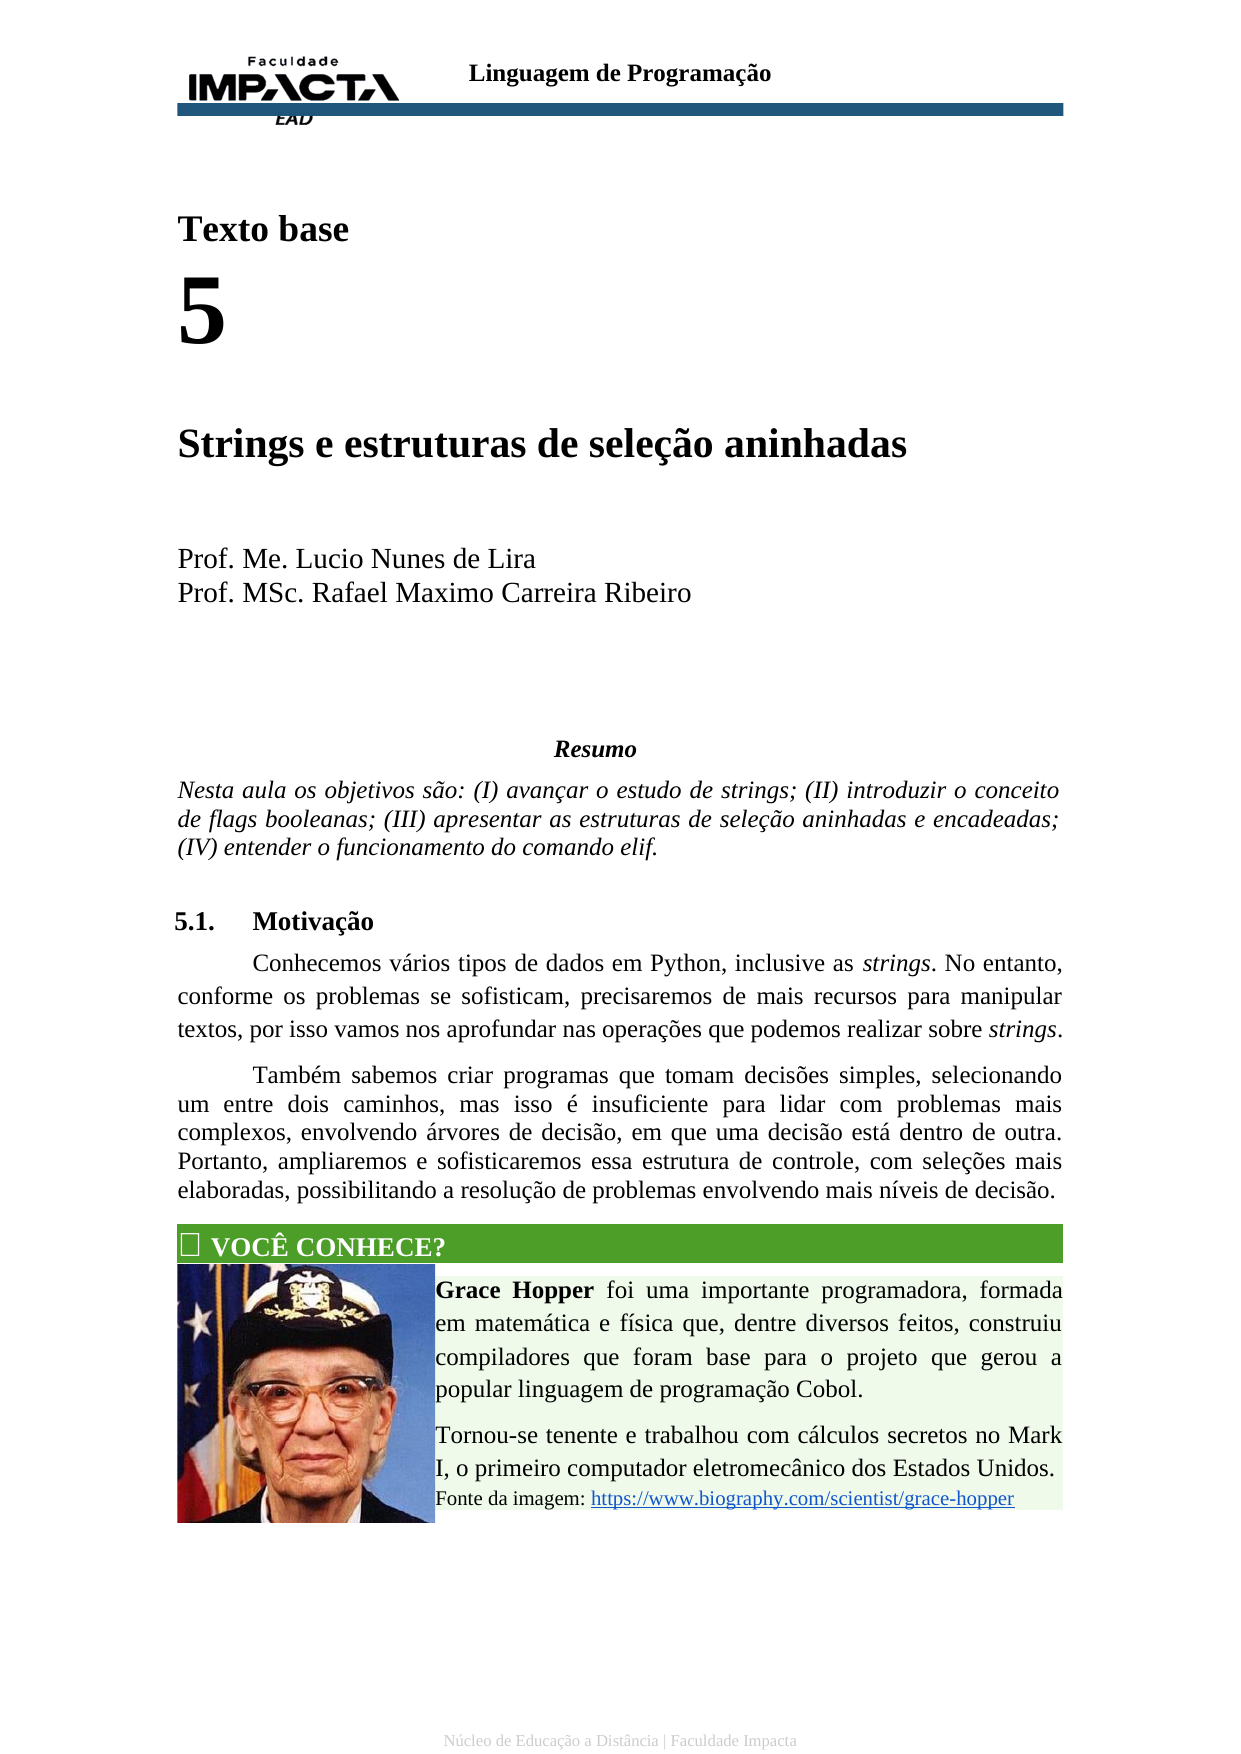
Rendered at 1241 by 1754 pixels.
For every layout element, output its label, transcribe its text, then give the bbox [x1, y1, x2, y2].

subtitle 💎 VOCÊ CONHECE? [177, 1224, 1063, 1263]
picture [177, 48, 1064, 134]
text 5 [177, 250, 1063, 365]
text Prof. MSc. Rafael Maximo Carreira Ribeiro [177, 575, 1063, 609]
text Prof. Me. Lucio Nunes de Lira [177, 542, 1063, 575]
text Texto base [177, 207, 1063, 250]
text Grace Hopper foi uma importante programadora, formada em matemática e física que, dentre diversos feitos, construiu compiladores que foram base para o projeto que gerou a popular linguagem de programação Cobol. [436, 1276, 1063, 1403]
text Fonte da imagem: https://www.biography.com/scientist/grace-hopper [436, 1486, 1063, 1510]
text Também sabemos criar programas que tomam decisões simples, selecionando um entre dois caminhos, mas isso é insuficiente para lidar com problemas mais complexos, envolvendo árvores de decisão, em que uma decisão está dentro de outra. Portanto, ampliaremos e sofisticaremos essa estrutura de controle, com seleções mais elaboradas, possibilitando a resolução de problemas envolvendo mais níveis de decisão. [177, 1060, 1063, 1204]
text Conhecemos vários tipos de dados em Python, inclusive as strings. No entanto, conforme os problemas se sofisticam, precisaremos de mais recursos para manipular textos, por isso vamos nos aprofundar nas operações que podemos realizar sobre strings. [177, 948, 1063, 1043]
text Nesta aula os objetivos são: (I) avançar o estudo de strings; (II) introduzir o conceito de flags booleanas; (III) apresentar as estruturas de seleção aninhadas e encadeadas; (IV) entender o funcionamento do comando elif. [177, 775, 1063, 861]
subtitle Motivação [215, 905, 1063, 936]
text Resumo [130, 734, 1063, 762]
picture [177, 1264, 436, 1523]
text Strings e estruturas de seleção aninhadas [177, 419, 1063, 467]
text Tornou-se tenente e trabalhou com cálculos secretos no Mark I, o primeiro computador eletromecânico dos Estados Unidos. [436, 1420, 1063, 1482]
